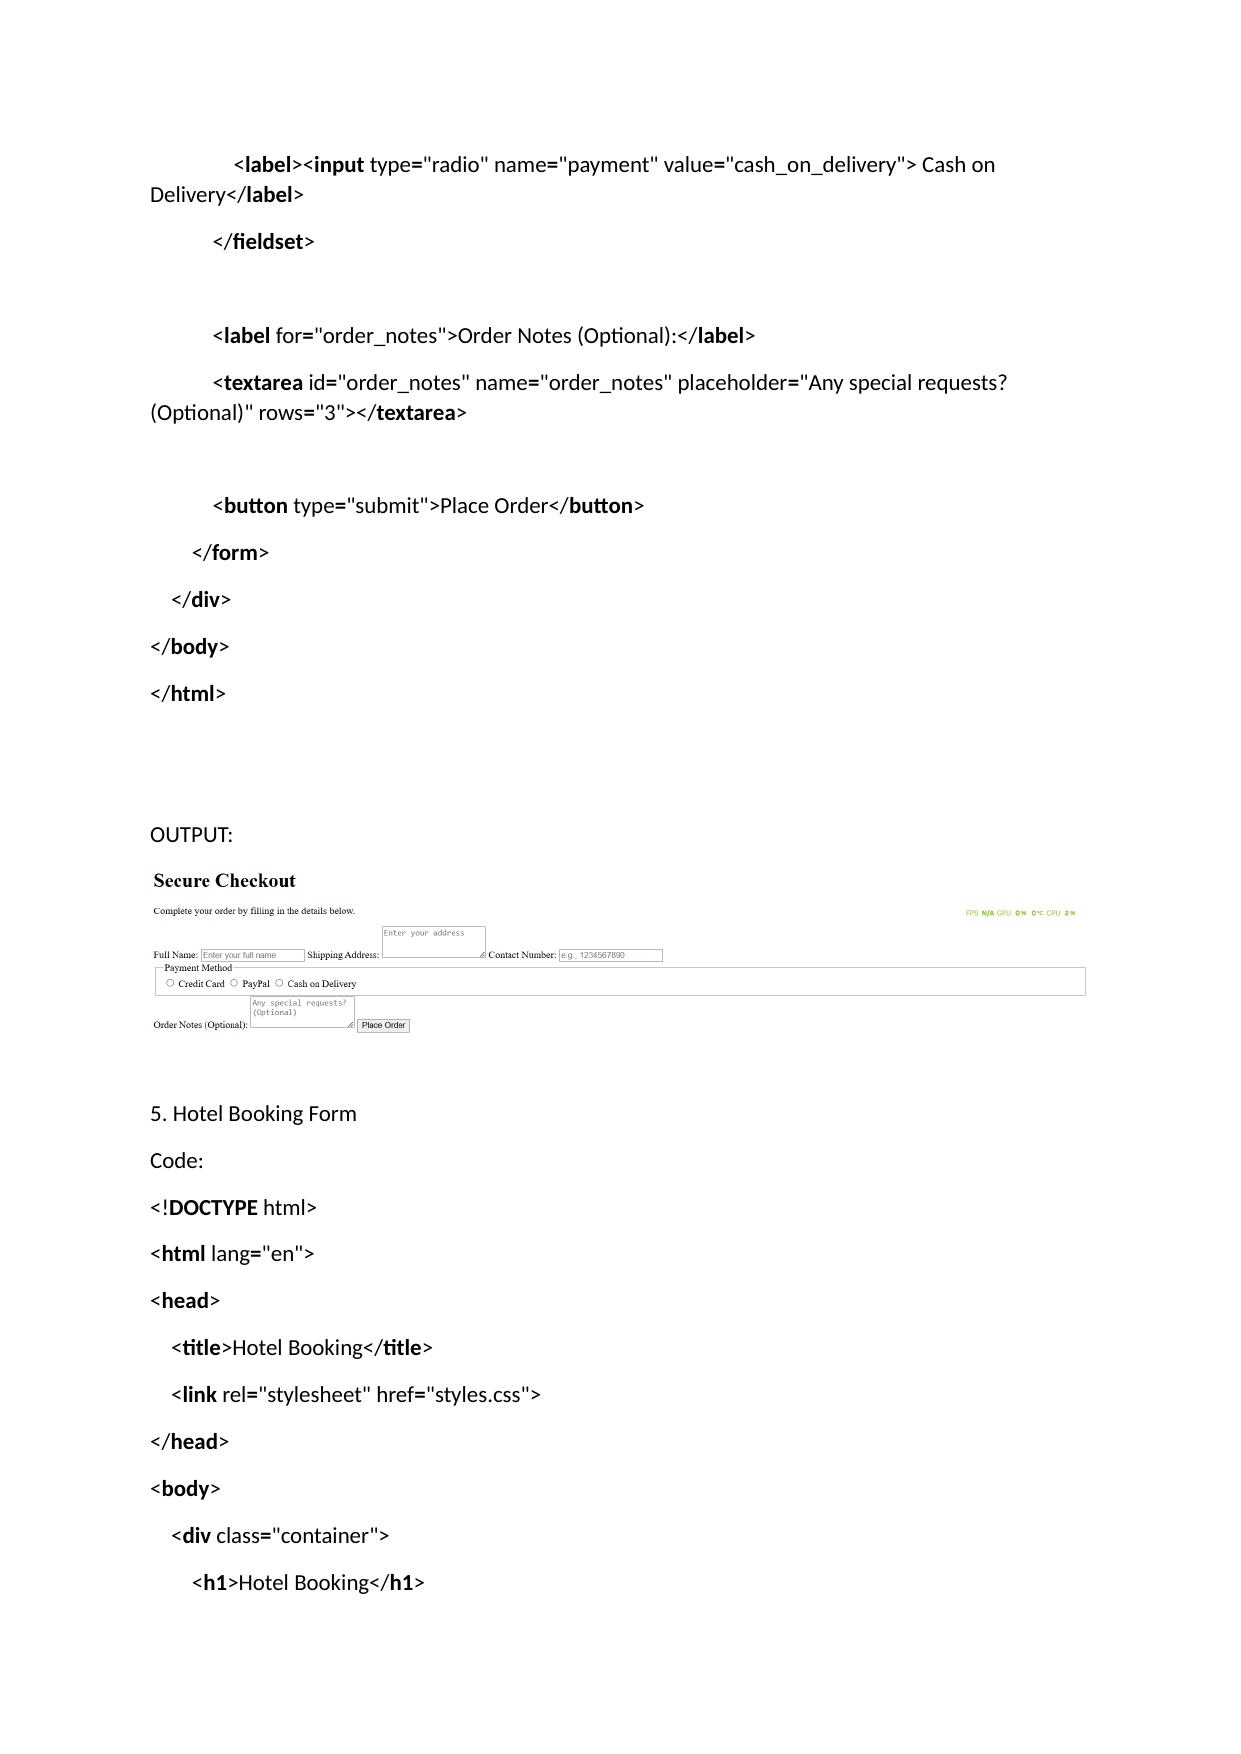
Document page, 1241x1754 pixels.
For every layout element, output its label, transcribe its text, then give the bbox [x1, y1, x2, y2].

text <!DOCTYPE html> [150, 1193, 1090, 1221]
text <title>Hotel Booking</title> [150, 1333, 1090, 1361]
text </body> [150, 632, 1090, 660]
text </form> [150, 538, 1090, 567]
text <head> [150, 1286, 1090, 1314]
text </head> [150, 1427, 1090, 1455]
text OUTPUT: [150, 820, 1090, 848]
text </div> [150, 585, 1090, 613]
text <textarea id="order_notes" name="order_notes" placeholder="Any special requests? (Optional)" rows="3"></textarea> [150, 368, 1090, 426]
text <body> [150, 1474, 1090, 1502]
text </html> [150, 679, 1090, 707]
text <h1>Hotel Booking</h1> [150, 1568, 1090, 1596]
text <link rel="stylesheet" href="styles.css"> [150, 1380, 1090, 1408]
picture [150, 866, 1091, 1081]
text Code: [150, 1146, 1090, 1174]
text 5. Hotel Booking Form [150, 1099, 1090, 1127]
text <div class="container"> [150, 1521, 1090, 1549]
text <label><input type="radio" name="payment" value="cash_on_delivery"> Cash on Delivery</label> [150, 150, 1090, 208]
text <label for="order_notes">Order Notes (Optional):</label> [150, 321, 1090, 349]
text </fieldset> [150, 227, 1090, 255]
text <html lang="en"> [150, 1239, 1090, 1268]
text <button type="submit">Place Order</button> [150, 492, 1090, 520]
